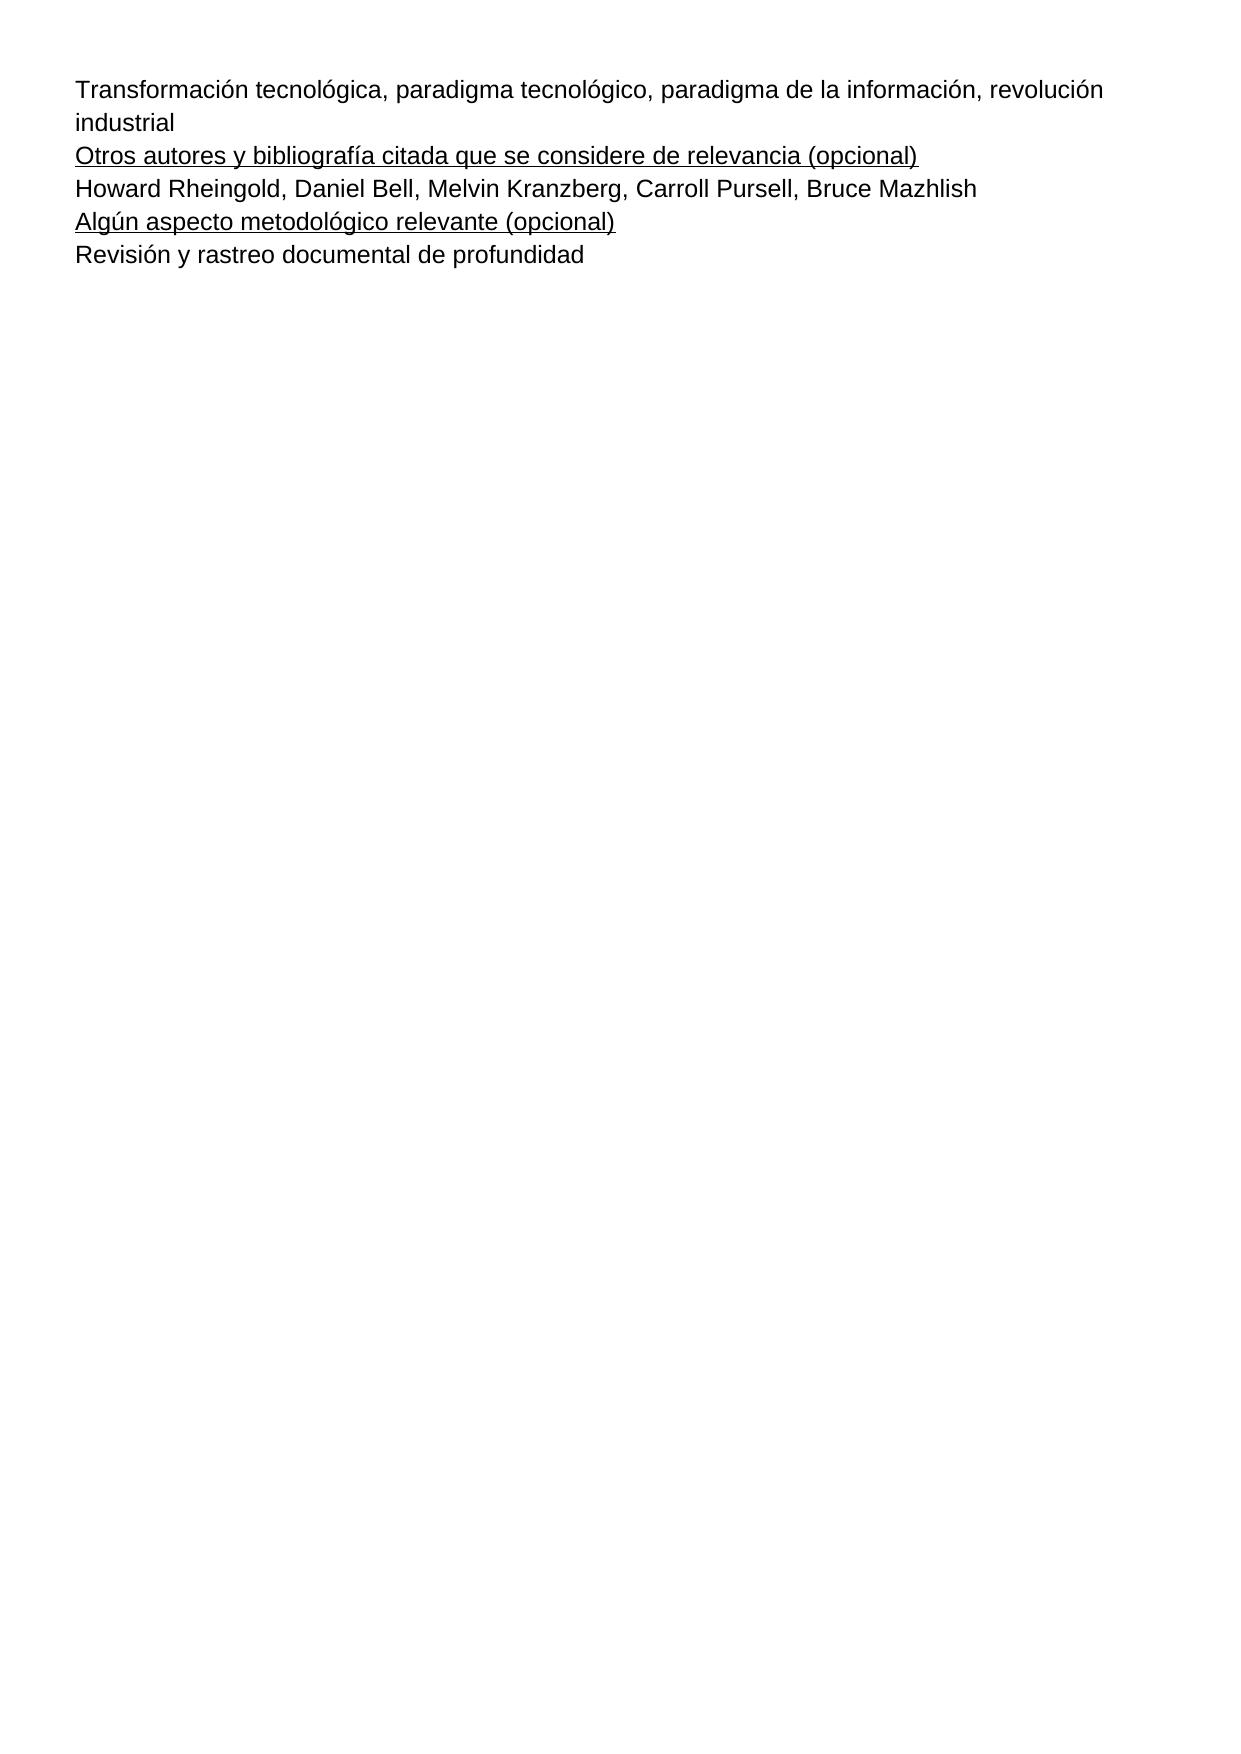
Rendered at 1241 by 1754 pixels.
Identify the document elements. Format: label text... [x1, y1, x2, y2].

text Algún aspecto metodológico relevante (opcional) [75, 207, 1165, 236]
text Revisión y rastreo documental de profundidad [75, 240, 1165, 269]
text Otros autores y bibliografía citada que se considere de relevancia (opcional) [75, 141, 1165, 170]
text Transformación tecnológica, paradigma tecnológico, paradigma de la información, revolución industrial [75, 75, 1165, 137]
text Howard Rheingold, Daniel Bell, Melvin Kranzberg, Carroll Pursell, Bruce Mazhlish [75, 174, 1165, 203]
